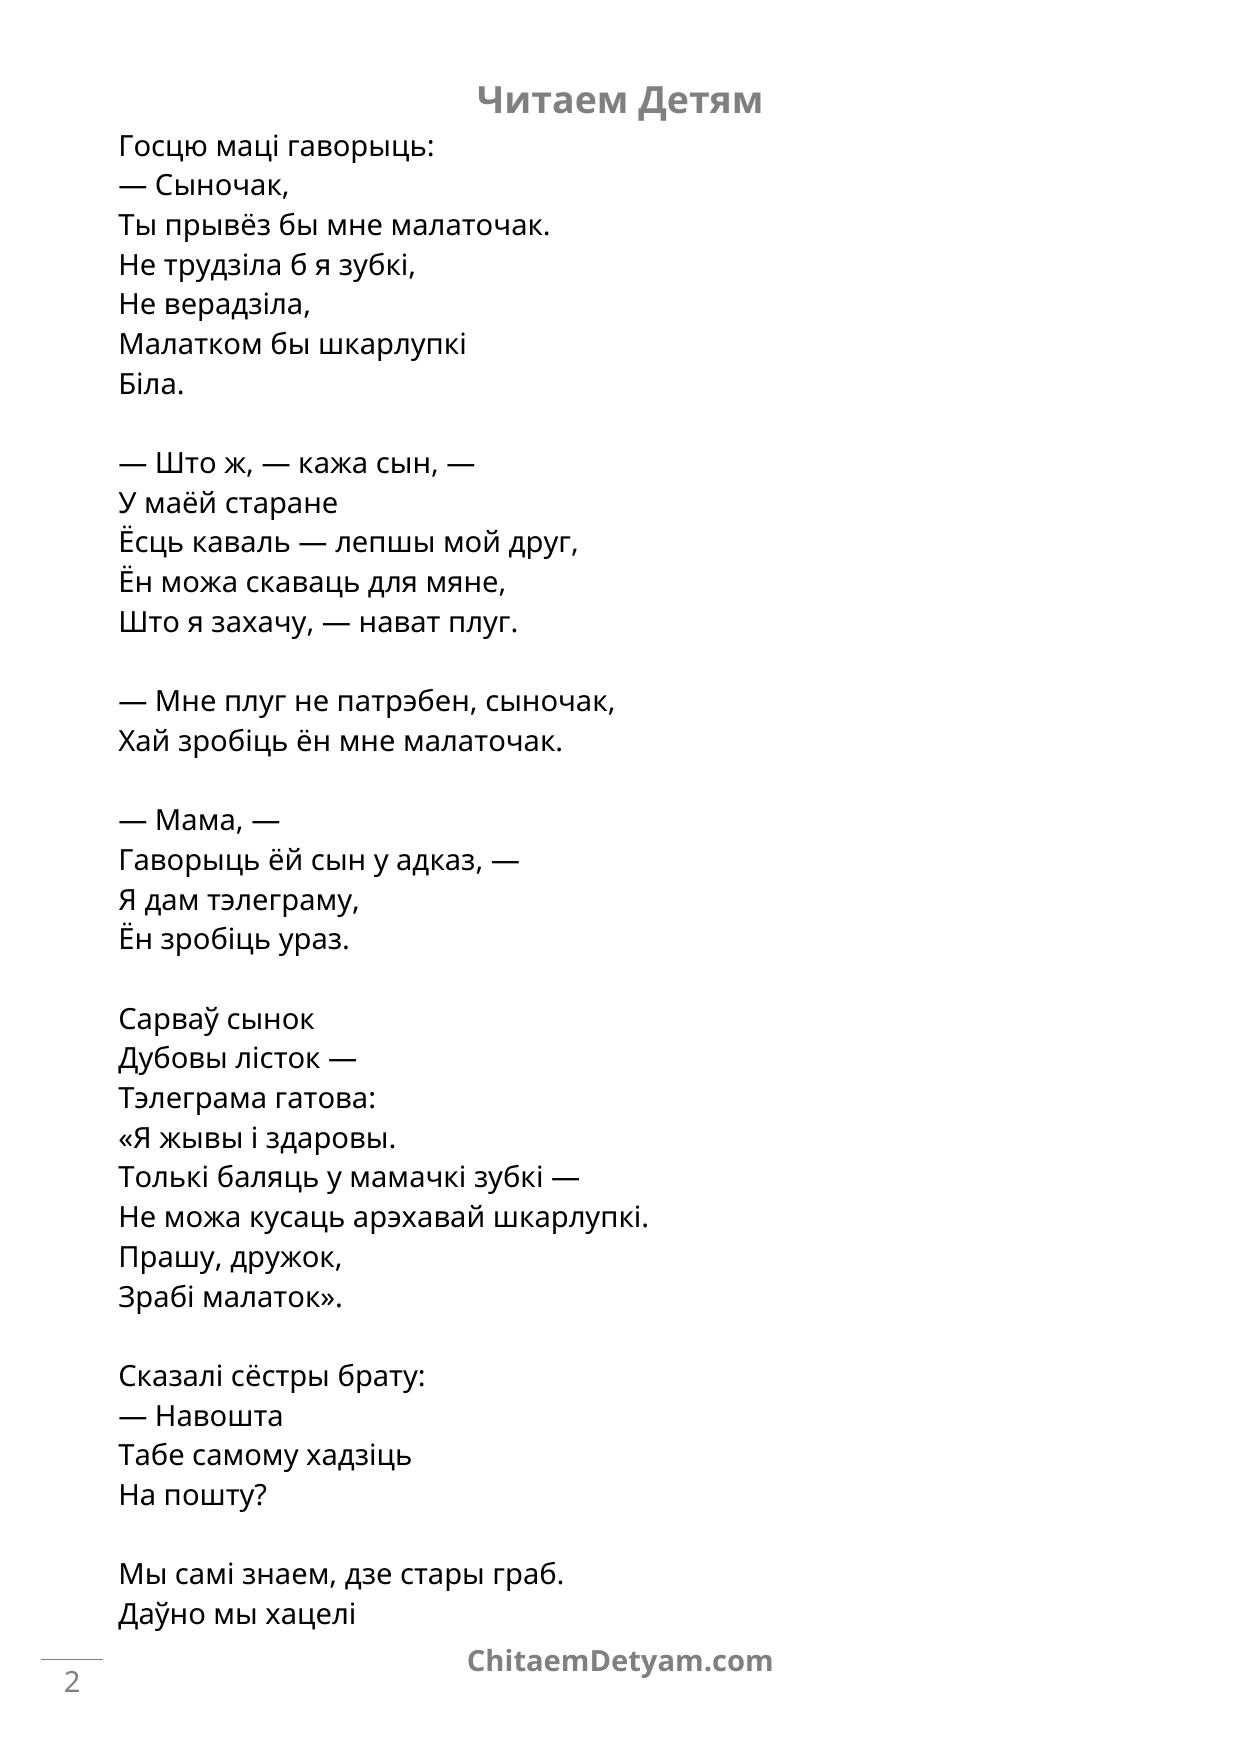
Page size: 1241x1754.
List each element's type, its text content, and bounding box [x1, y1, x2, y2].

text Госцю маці гаворыць: [118, 125, 1122, 164]
text Я дам тэлеграму, [118, 879, 1122, 919]
text Гаворыць ёй сын у адказ, — [118, 839, 1122, 879]
text Мы самі знаем, дзе стары граб. [118, 1554, 1122, 1593]
text Тэлеграма гатова: [118, 1077, 1122, 1117]
text Сарваў сынок [118, 998, 1122, 1038]
text Што я захачу, — нават плуг. [118, 601, 1122, 641]
text — Навошта [118, 1395, 1122, 1434]
text Малатком бы шкарлупкі [118, 323, 1122, 363]
text Сказалі сёстры брату: [118, 1355, 1122, 1395]
text Не верадзіла, [118, 284, 1122, 323]
text Зрабі малаток». [118, 1276, 1122, 1316]
text — Мама, — [118, 799, 1122, 839]
text Ты прывёз бы мне малаточак. [118, 204, 1122, 244]
text Ён можа скаваць для мяне, [118, 561, 1122, 601]
text — Што ж, — кажа сын, — [118, 442, 1122, 482]
text Дубовы лісток — [118, 1038, 1122, 1077]
text Не можа кусаць арэхавай шкарлупкі. [118, 1196, 1122, 1236]
text Хай зробіць ён мне малаточак. [118, 720, 1122, 760]
text Не трудзіла б я зубкі, [118, 244, 1122, 284]
text Толькі баляць у мамачкі зубкі — [118, 1157, 1122, 1196]
text На пошту? [118, 1474, 1122, 1514]
text Табе самому хадзіць [118, 1434, 1122, 1474]
text У маёй старане [118, 482, 1122, 522]
text — Мне плуг не патрэбен, сыночак, [118, 681, 1122, 720]
text Даўно мы хацелі [118, 1593, 1122, 1633]
text Біла. [118, 363, 1122, 403]
text «Я жывы і здаровы. [118, 1117, 1122, 1157]
text — Сыночак, [118, 164, 1122, 204]
text Прашу, дружок, [118, 1236, 1122, 1276]
text Ён зробіць ураз. [118, 919, 1122, 958]
text Ёсць каваль — лепшы мой друг, [118, 522, 1122, 561]
